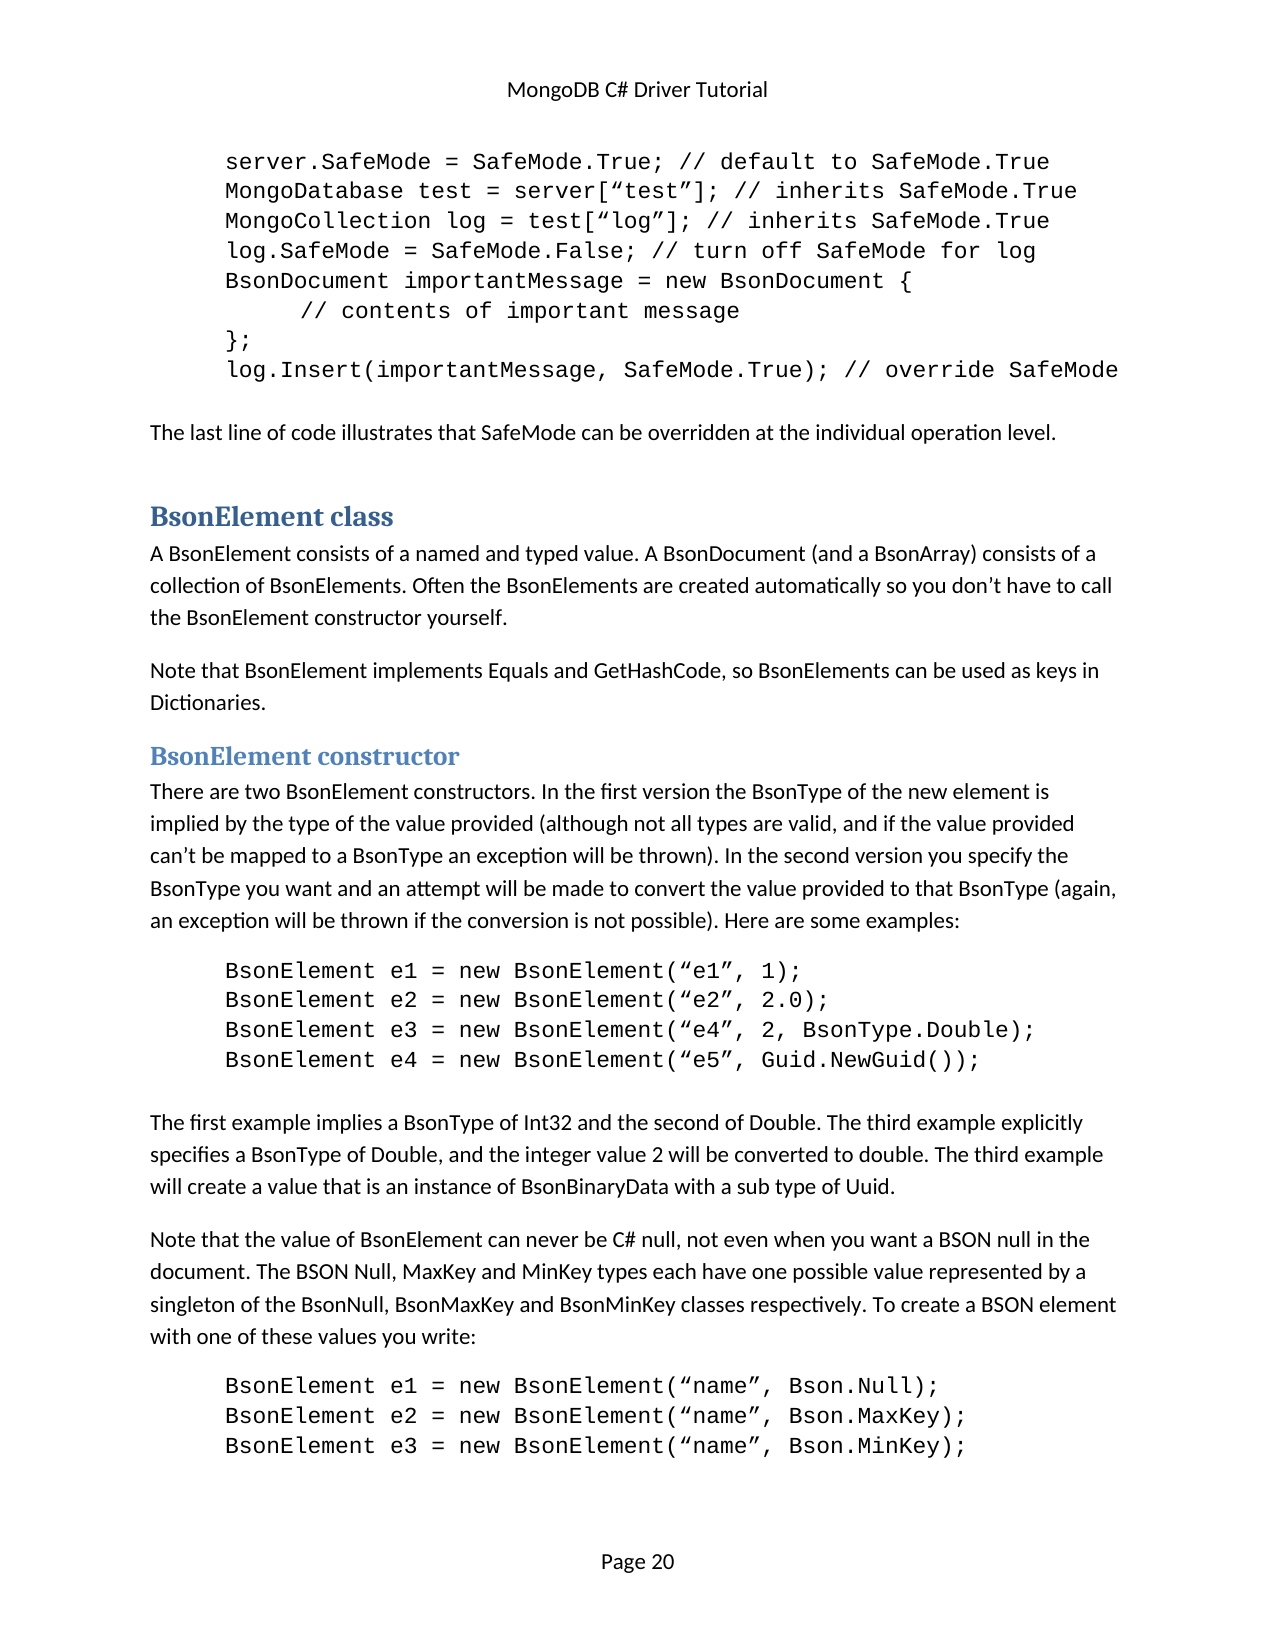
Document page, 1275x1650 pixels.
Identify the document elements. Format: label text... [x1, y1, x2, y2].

text BsonElement e3 = new BsonElement(“name”, Bson.MinKey); [150, 1434, 1125, 1460]
text MongoCollection log = test[“log”]; // inherits SafeMode.True [150, 209, 1125, 236]
text BsonDocument importantMessage = new BsonDocument { [150, 269, 1125, 295]
text BsonElement e1 = new BsonElement(“name”, Bson.Null); [150, 1375, 1125, 1401]
text Note that BsonElement implements Equals and GetHashCode, so BsonElements can be used as keys in Dictionaries. [150, 656, 1125, 716]
text A BsonElement consists of a named and typed value. A BsonDocument (and a BsonArray) consists of a collection of BsonElements. Often the BsonElements are created automatically so you don’t have to call the BsonElement constructor yourself. [150, 539, 1125, 631]
text BsonElement e4 = new BsonElement(“e5”, Guid.NewGuid()); [150, 1048, 1125, 1074]
text log.Insert(importantMessage, SafeMode.True); // override SafeMode [150, 358, 1125, 384]
text There are two BsonElement constructors. In the first version the BsonType of the new element is implied by the type of the value provided (although not all types are valid, and if the value provided can’t be mapped to a BsonType an exception will be thrown). In the second version you specify the BsonType you want and an attempt will be made to convert the value provided to that BsonType (again, an exception will be thrown if the conversion is not possible). Here are some examples: [150, 777, 1125, 934]
text server.SafeMode = SafeMode.True; // default to SafeMode.True [150, 150, 1125, 176]
text MongoDatabase test = server[“test”]; // inherits SafeMode.True [150, 180, 1125, 206]
text BsonElement e2 = new BsonElement(“name”, Bson.MaxKey); [150, 1405, 1125, 1431]
text log.SafeMode = SafeMode.False; // turn off SafeMode for log [150, 239, 1125, 265]
text // contents of important message [150, 299, 1125, 325]
subtitle BsonElement class [150, 500, 1125, 534]
subtitle BsonElement constructor [150, 741, 1125, 773]
text BsonElement e3 = new BsonElement(“e4”, 2, BsonType.Double); [150, 1018, 1125, 1044]
text The last line of code illustrates that SafeMode can be overridden at the individual operation level. [150, 418, 1125, 446]
text BsonElement e1 = new BsonElement(“e1”, 1); [150, 959, 1125, 985]
text }; [150, 329, 1125, 355]
text Note that the value of BsonElement can never be C# null, not even when you want a BSON null in the document. The BSON Null, MaxKey and MinKey types each have one possible value represented by a singleton of the BsonNull, BsonMaxKey and BsonMinKey classes respectively. To create a BSON element with one of these values you write: [150, 1225, 1125, 1350]
text The first example implies a BsonType of Int32 and the second of Double. The third example explicitly specifies a BsonType of Double, and the integer value 2 will be converted to double. The third example will create a value that is an instance of BsonBinaryData with a sub type of Uuid. [150, 1108, 1125, 1200]
text BsonElement e2 = new BsonElement(“e2”, 2.0); [150, 989, 1125, 1015]
